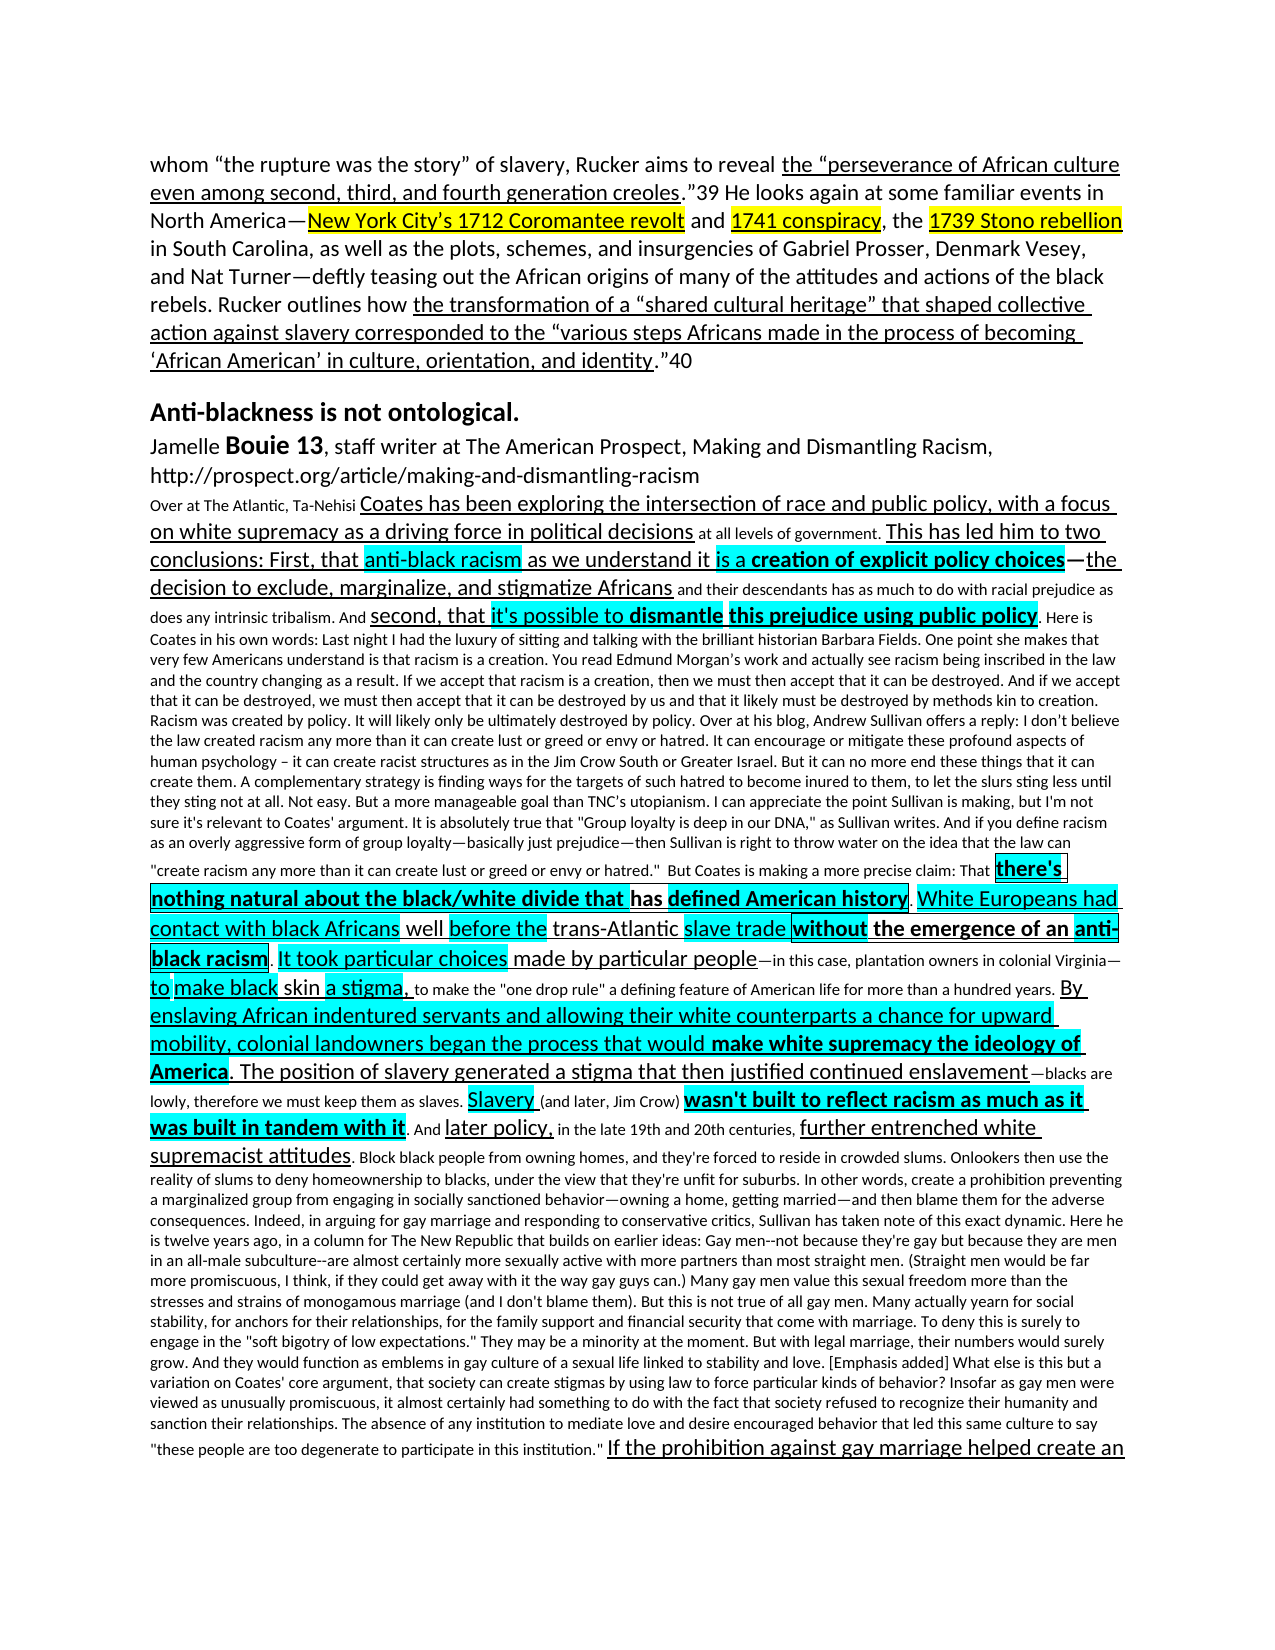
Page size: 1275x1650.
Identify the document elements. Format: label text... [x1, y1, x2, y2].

subtitle Anti-blackness is not ontological. [150, 395, 1125, 428]
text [150, 150, 1125, 374]
text Jamelle Bouie 13, staff writer at The American Prospect, Making and Dismantling Racism, http://prospect.org/article/making-and-dismantling-racism [150, 428, 1125, 489]
